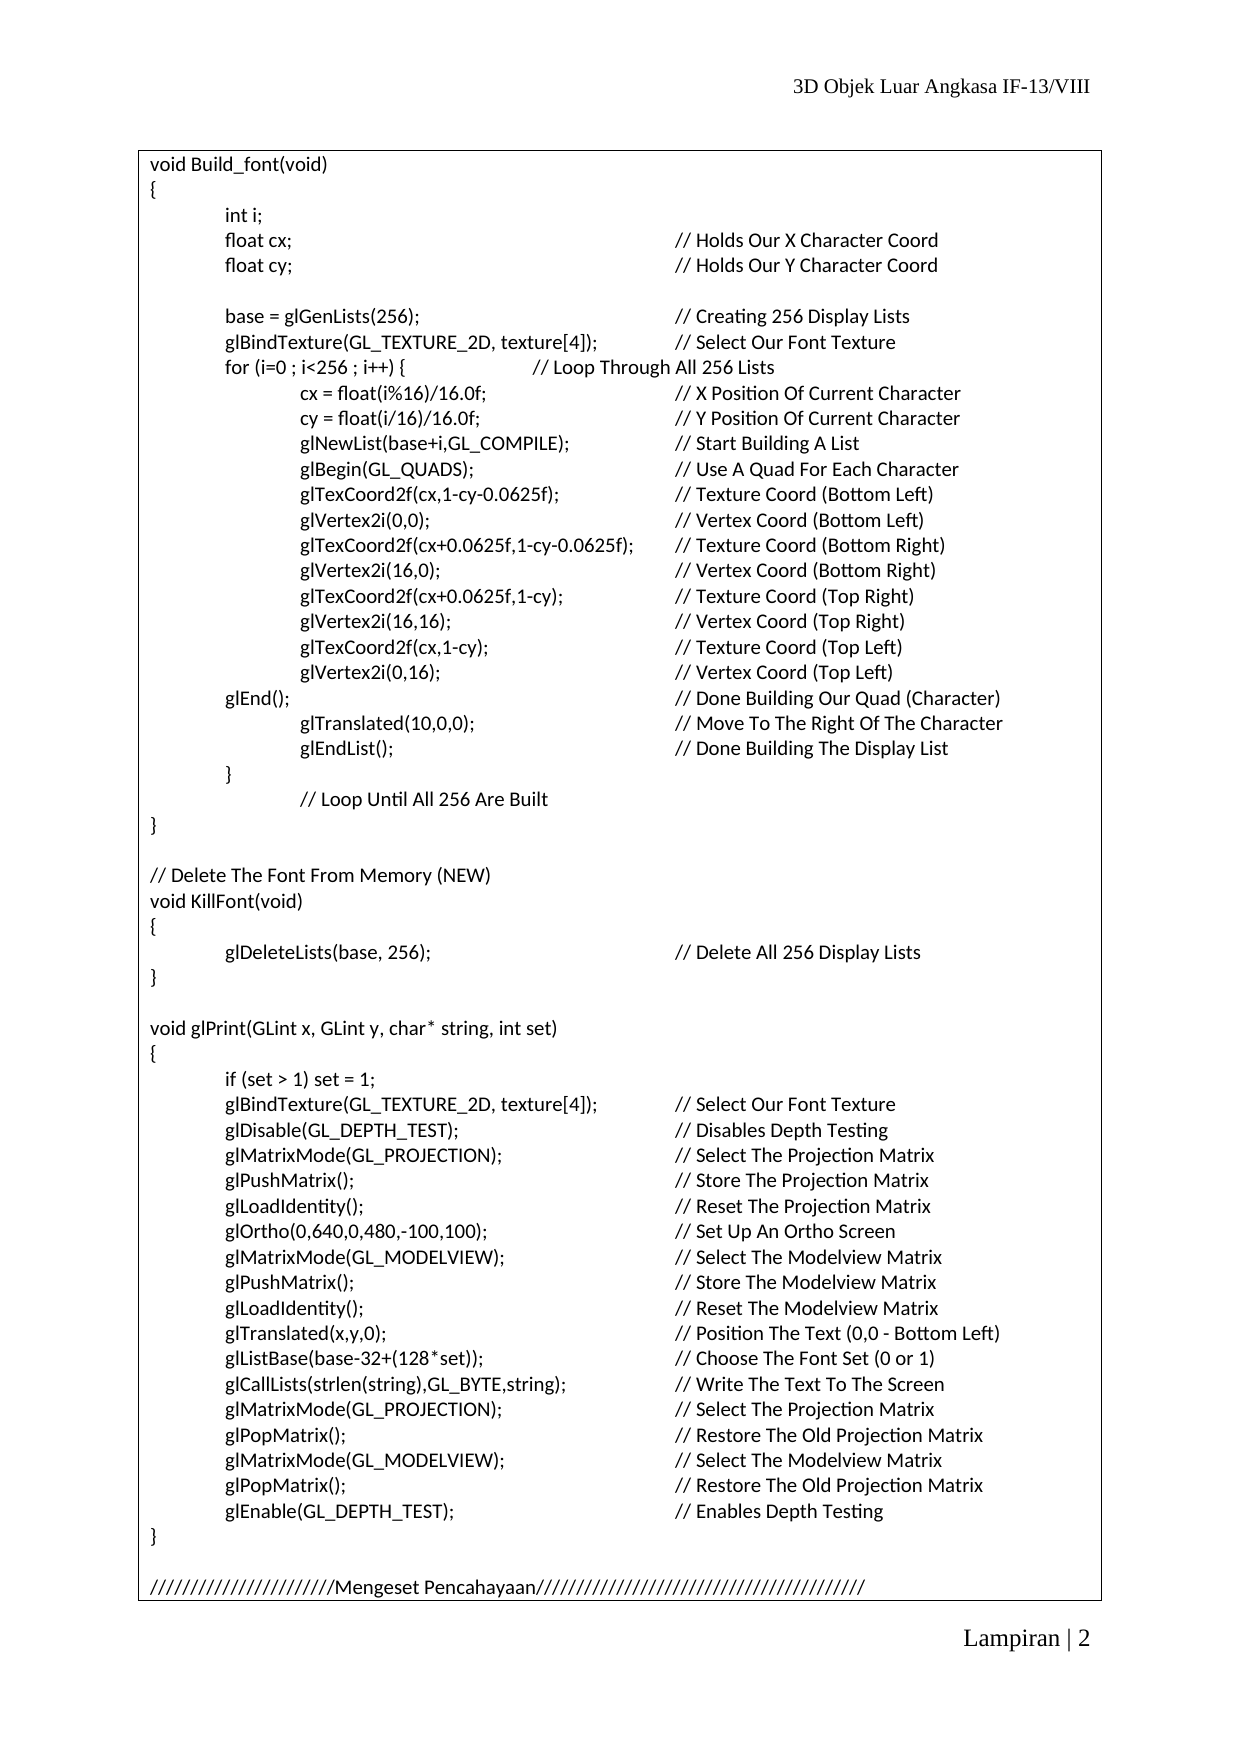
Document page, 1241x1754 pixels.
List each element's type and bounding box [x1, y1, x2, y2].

table_header [139, 151, 1101, 1600]
